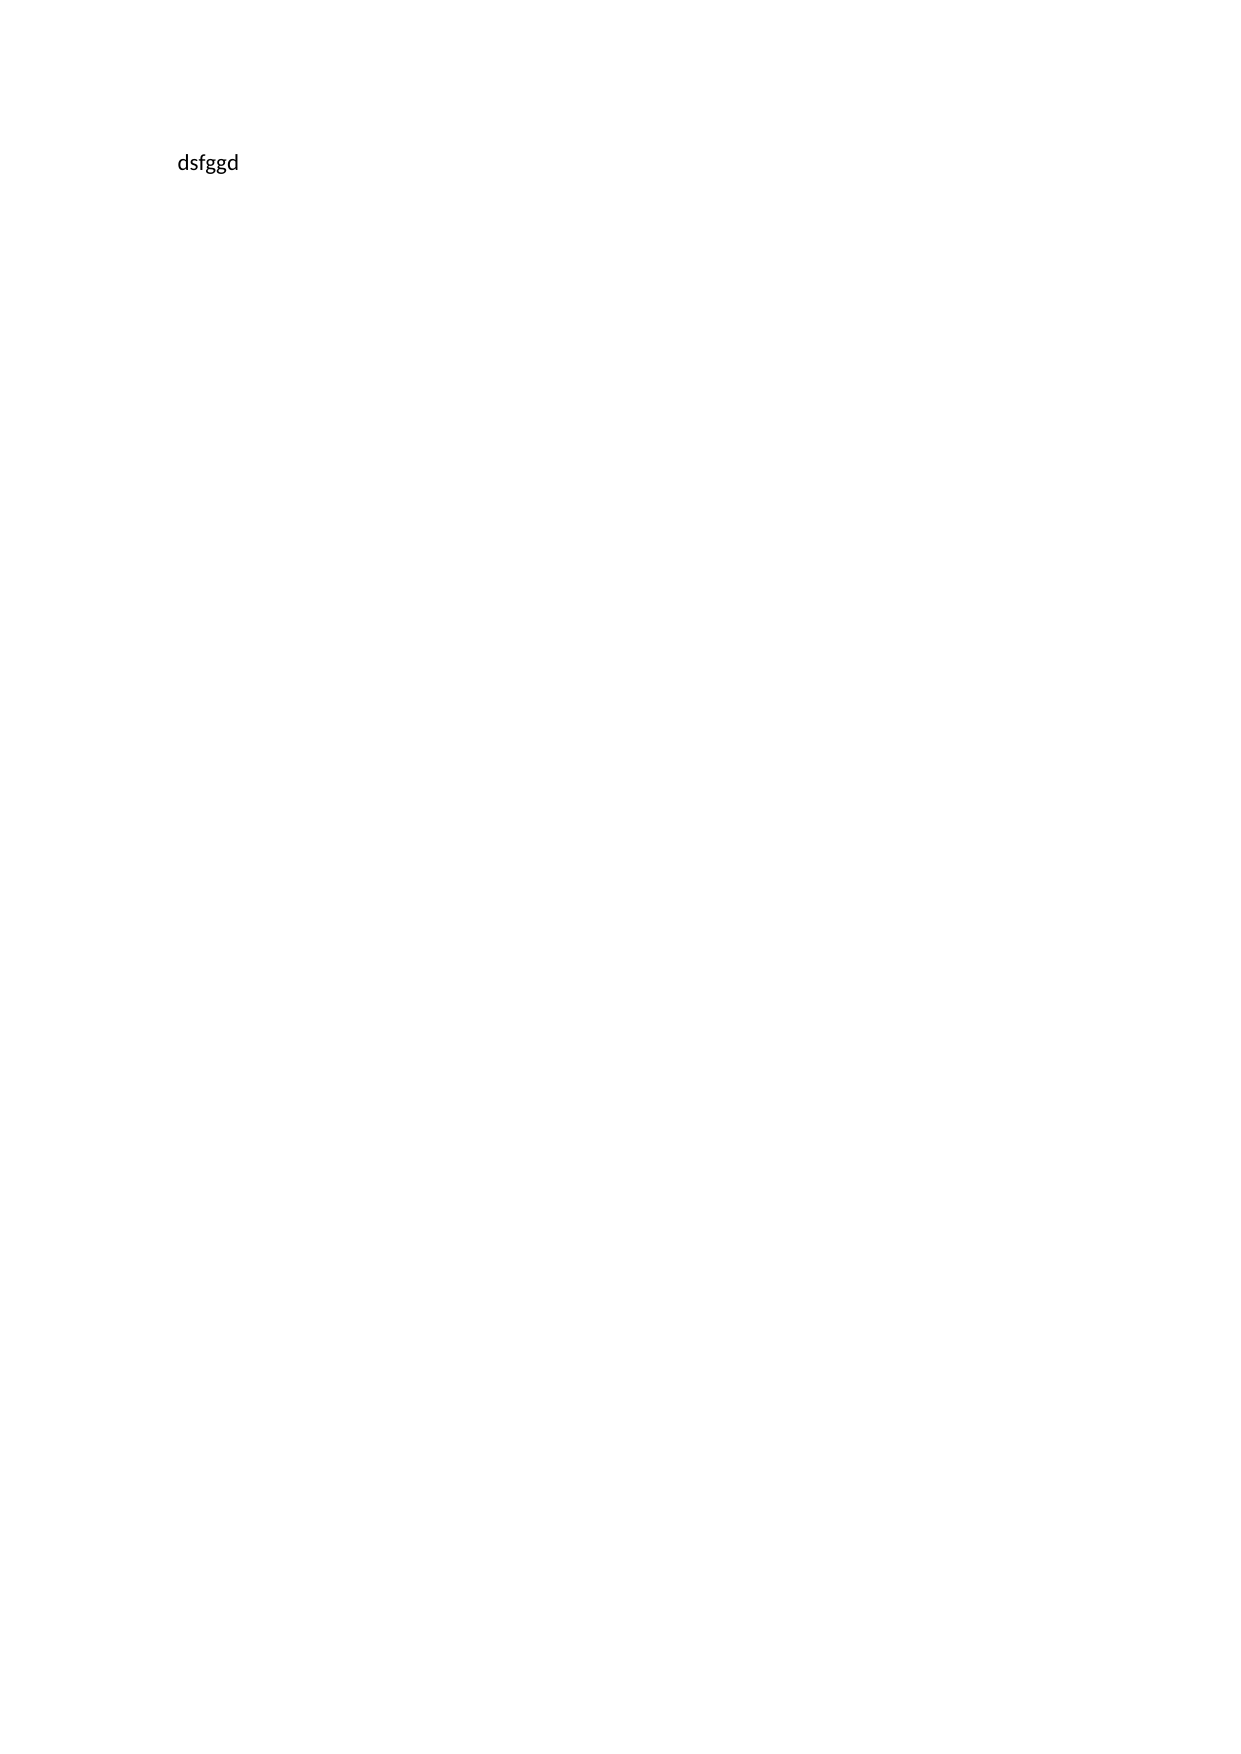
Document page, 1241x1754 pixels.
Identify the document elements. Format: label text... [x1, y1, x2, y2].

text dsfggd [177, 148, 1063, 176]
